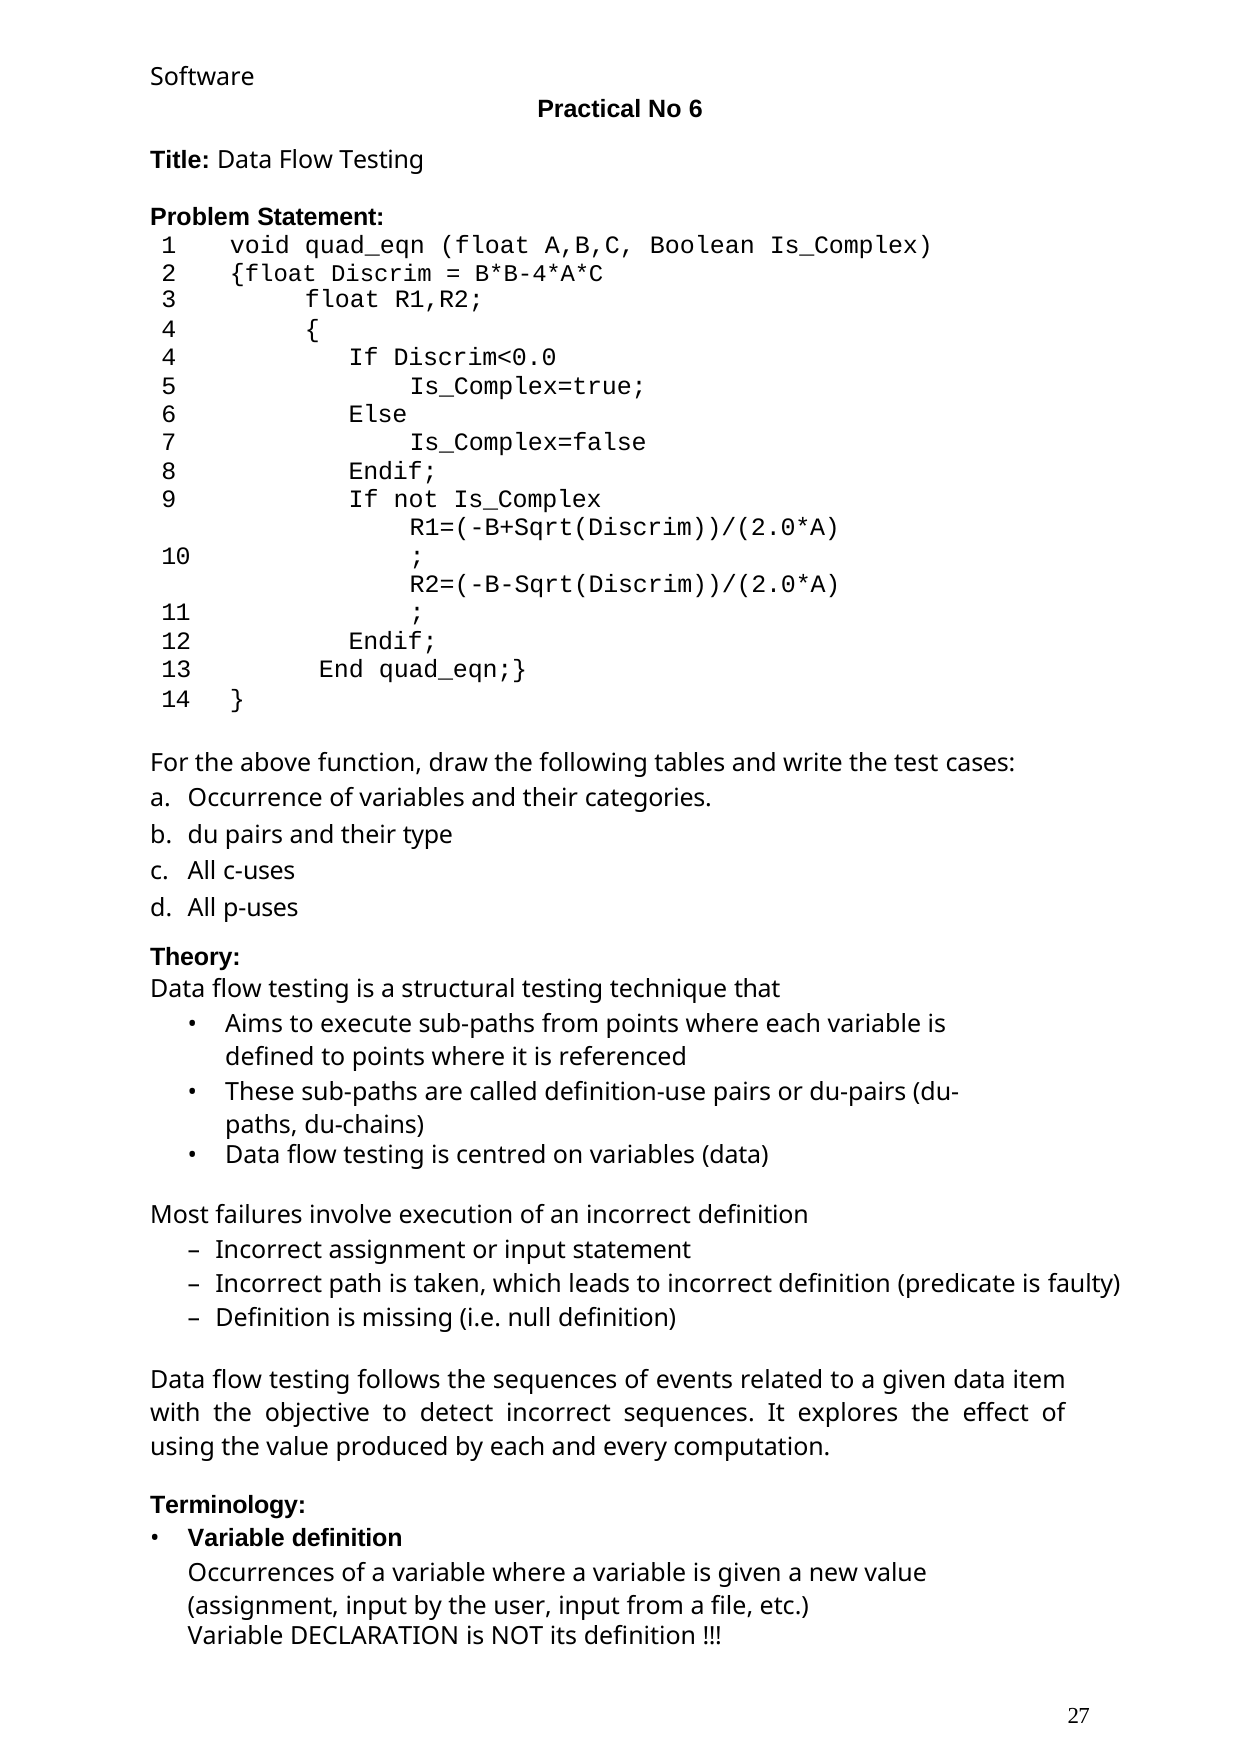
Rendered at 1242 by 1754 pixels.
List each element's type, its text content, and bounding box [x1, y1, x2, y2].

list Variable definition [150, 1519, 1192, 1553]
list du pairs and their type [150, 816, 1192, 850]
text Title: Data Flow Testing [150, 141, 1192, 175]
list Endif; [161, 628, 1192, 657]
text 14 } [161, 687, 1192, 715]
list Data flow testing is centred on variables (data) [187, 1141, 1192, 1169]
text Variable DECLARATION is NOT its definition !!! [187, 1622, 1192, 1650]
list If not Is_Complex [161, 487, 1192, 515]
list Endif; [161, 458, 1192, 487]
list {float Discrim = B*B-4*A*C [161, 258, 1192, 287]
list Occurrence of variables and their categories. [150, 780, 1192, 814]
list Aims to execute sub-paths from points where each variable is defined to points where it is referenced [187, 1006, 1023, 1072]
list Is_Complex=false [161, 430, 1192, 458]
list If Discrim<0.0 [161, 345, 1192, 373]
list void quad_eqn (float A,B,C, Boolean Is_Complex) [161, 231, 1192, 258]
text R2=(-B-Sqrt(Discrim))/(2.0*A) [409, 572, 1192, 600]
text Data flow testing is a structural testing technique that [150, 970, 1192, 1004]
list { [161, 317, 1192, 345]
list End quad_eqn;} [161, 657, 1192, 685]
list Else [161, 402, 1192, 430]
text Data flow testing follows the sequences of events related to a given data item with the objective to detect incorrect sequences. It explores the effect of using the value produced by each and every computation. [150, 1362, 1066, 1462]
text 10 ; [161, 543, 1192, 572]
subtitle Terminology: [150, 1490, 1192, 1519]
list These sub-paths are called definition-use pairs or du-pairs (du-paths, du-chains) [187, 1074, 989, 1141]
list All c-uses [150, 853, 1192, 887]
list Is_Complex=true; [161, 373, 1192, 402]
subtitle Practical No 6 [179, 94, 1061, 123]
list Incorrect path is taken, which leads to incorrect definition (predicate is faulty) [187, 1265, 1192, 1299]
text Occurrences of a variable where a variable is given a new value (assignment, input by the user, input from a file, etc.) [187, 1555, 1048, 1622]
list Incorrect assignment or input statement [187, 1231, 1192, 1265]
subtitle Problem Statement: [150, 203, 1192, 231]
list float R1,R2; [161, 287, 1192, 315]
subtitle Theory: [150, 941, 1192, 970]
text 11 ; [161, 600, 1192, 628]
list Definition is missing (i.e. null definition) [187, 1299, 1192, 1333]
text R1=(-B+Sqrt(Discrim))/(2.0*A) [409, 515, 1192, 543]
text For the above function, draw the following tables and write the test cases: [150, 744, 1192, 778]
text Most failures involve execution of an incorrect definition [150, 1197, 1192, 1231]
list All p-uses [150, 889, 1192, 923]
